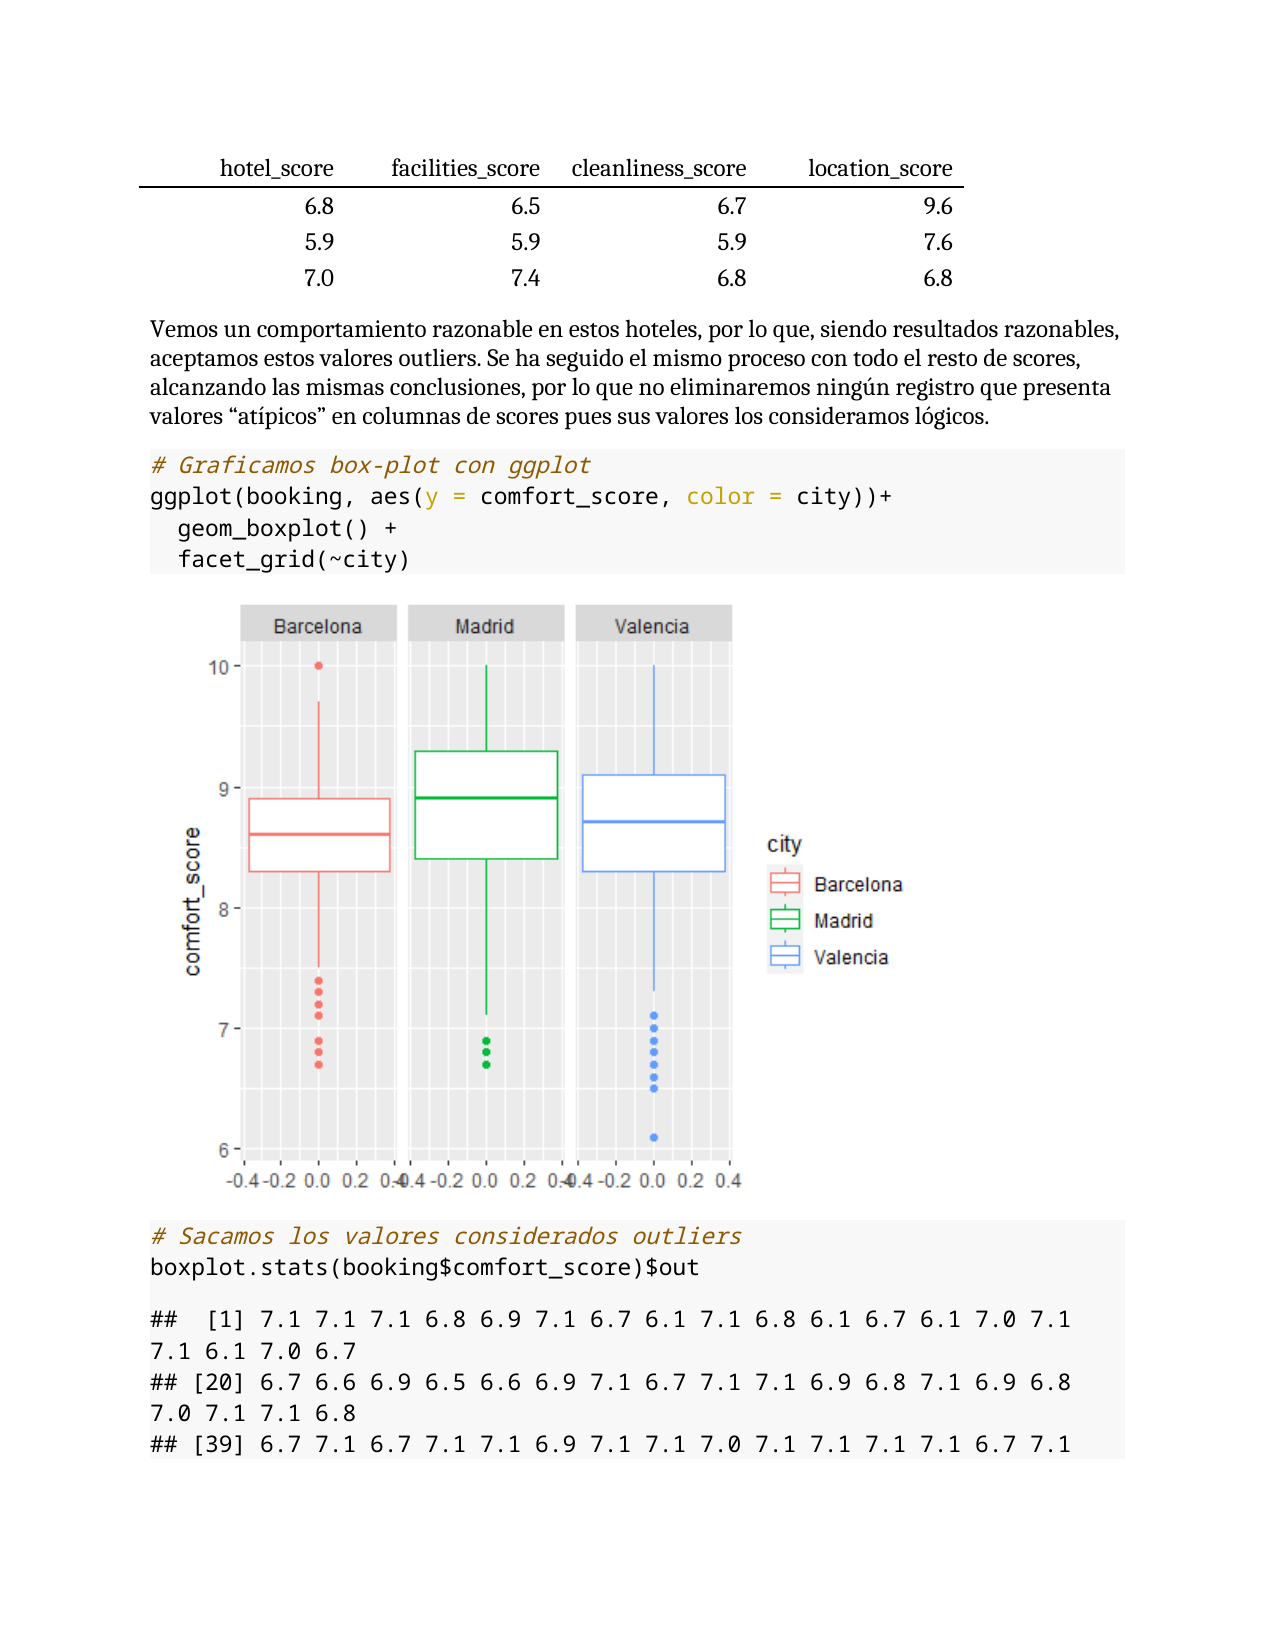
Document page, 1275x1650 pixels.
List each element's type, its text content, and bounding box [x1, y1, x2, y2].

table_cell 5.9 [551, 224, 757, 260]
table_cell 9.6 [758, 188, 964, 224]
picture [168, 595, 927, 1202]
table_cell 7.6 [758, 224, 964, 260]
table_cell 6.7 [551, 188, 757, 224]
table_cell 6.8 [551, 260, 757, 297]
text # Graficamos box-plot con ggplot ggplot(booking, aes(y = comfort_score, color = city))+ geom_boxplot() + facet_grid(~city) [397, 449, 1125, 574]
table_cell 7.4 [345, 260, 551, 297]
table_cell 5.9 [345, 224, 551, 260]
table_cell 6.5 [345, 188, 551, 224]
table_cell 7.0 [139, 260, 345, 297]
table_cell 6.8 [758, 260, 964, 297]
text Vemos un comportamiento razonable en estos hoteles, por lo que, siendo resultados razonables, aceptamos estos valores outliers. Se ha seguido el mismo proceso con todo el resto de scores, alcanzando las mismas conclusiones, por lo que no eliminaremos ningún registro que presenta valores “atípicos” en columnas de scores pues sus valores los consideramos lógicos. [150, 315, 1125, 430]
text # Sacamos los valores considerados outliers boxplot.stats(booking$comfort_score)$out [700, 1220, 1125, 1282]
table_header cleanliness_score [551, 150, 757, 186]
table_header facilities_score [345, 150, 551, 186]
table_header location_score [758, 150, 964, 186]
table_header hotel_score [139, 150, 345, 186]
table_cell 6.8 [139, 188, 345, 224]
table_cell 5.9 [139, 224, 345, 260]
